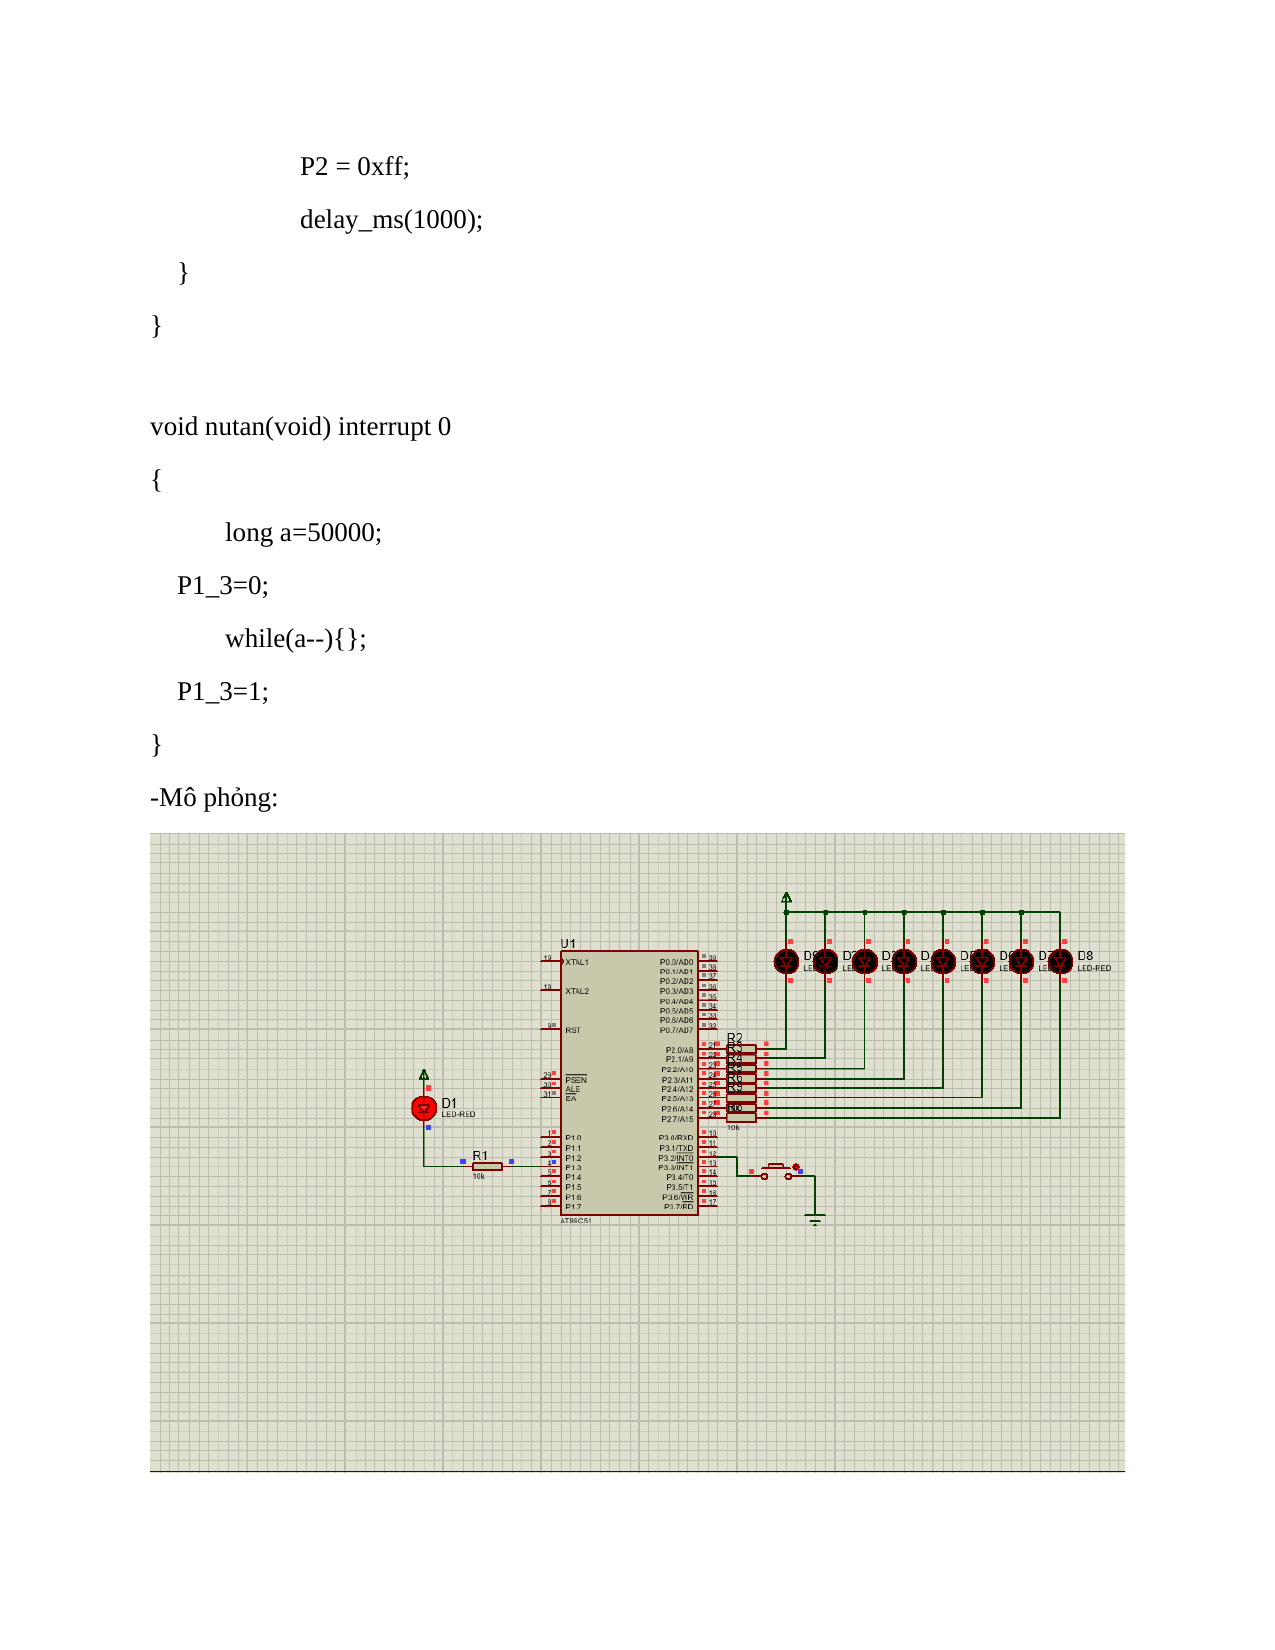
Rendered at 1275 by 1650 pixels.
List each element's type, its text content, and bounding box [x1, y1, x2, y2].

text delay_ms(1000); [150, 203, 1125, 234]
text { [150, 463, 1125, 494]
text } [150, 728, 1125, 759]
text P1_3=1; [150, 675, 1125, 706]
text } [150, 256, 1125, 287]
text -Mô phỏng: [150, 781, 1125, 812]
text while(a--){}; [150, 622, 1125, 653]
text void nutan(void) interrupt 0 [150, 411, 1125, 442]
text long a=50000; [150, 516, 1125, 547]
text P2 = 0xff; [150, 150, 1125, 181]
text } [150, 309, 1125, 340]
text P1_3=0; [150, 569, 1125, 600]
picture [150, 833, 1125, 1473]
